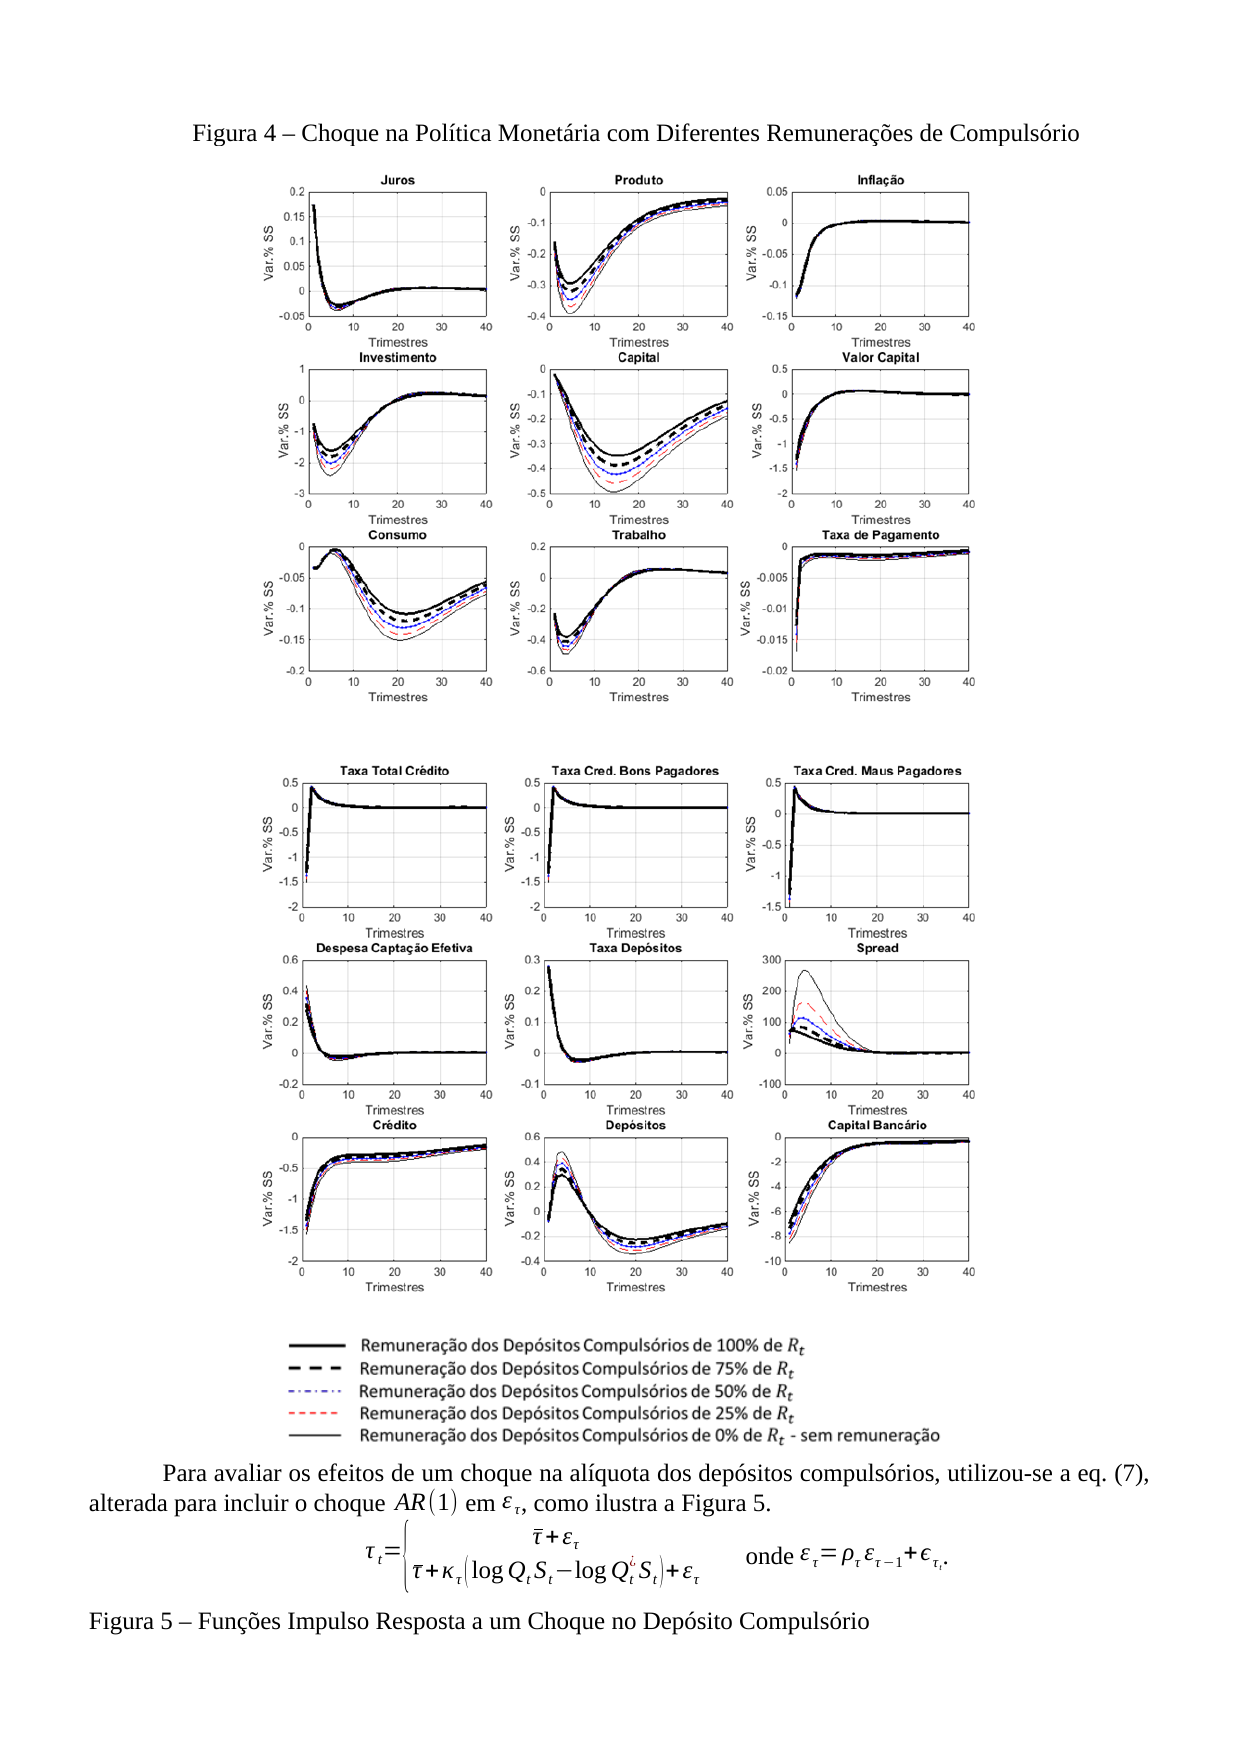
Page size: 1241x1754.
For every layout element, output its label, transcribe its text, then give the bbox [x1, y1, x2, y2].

text onde . [89, 1518, 1152, 1593]
text Figura 4 – Choque na Política Monetária com Diferentes Remunerações de Compulsório [192, 118, 1152, 147]
picture [190, 146, 1050, 1458]
text Para avaliar os efeitos de um choque na alíquota dos depósitos compulsórios, utilizou-se a eq. (7), alterada para incluir o choque em , como ilustra a Figura 5. [89, 1458, 1152, 1518]
text Figura 5 – Funções Impulso Resposta a um Choque no Depósito Compulsório [89, 1606, 1152, 1635]
